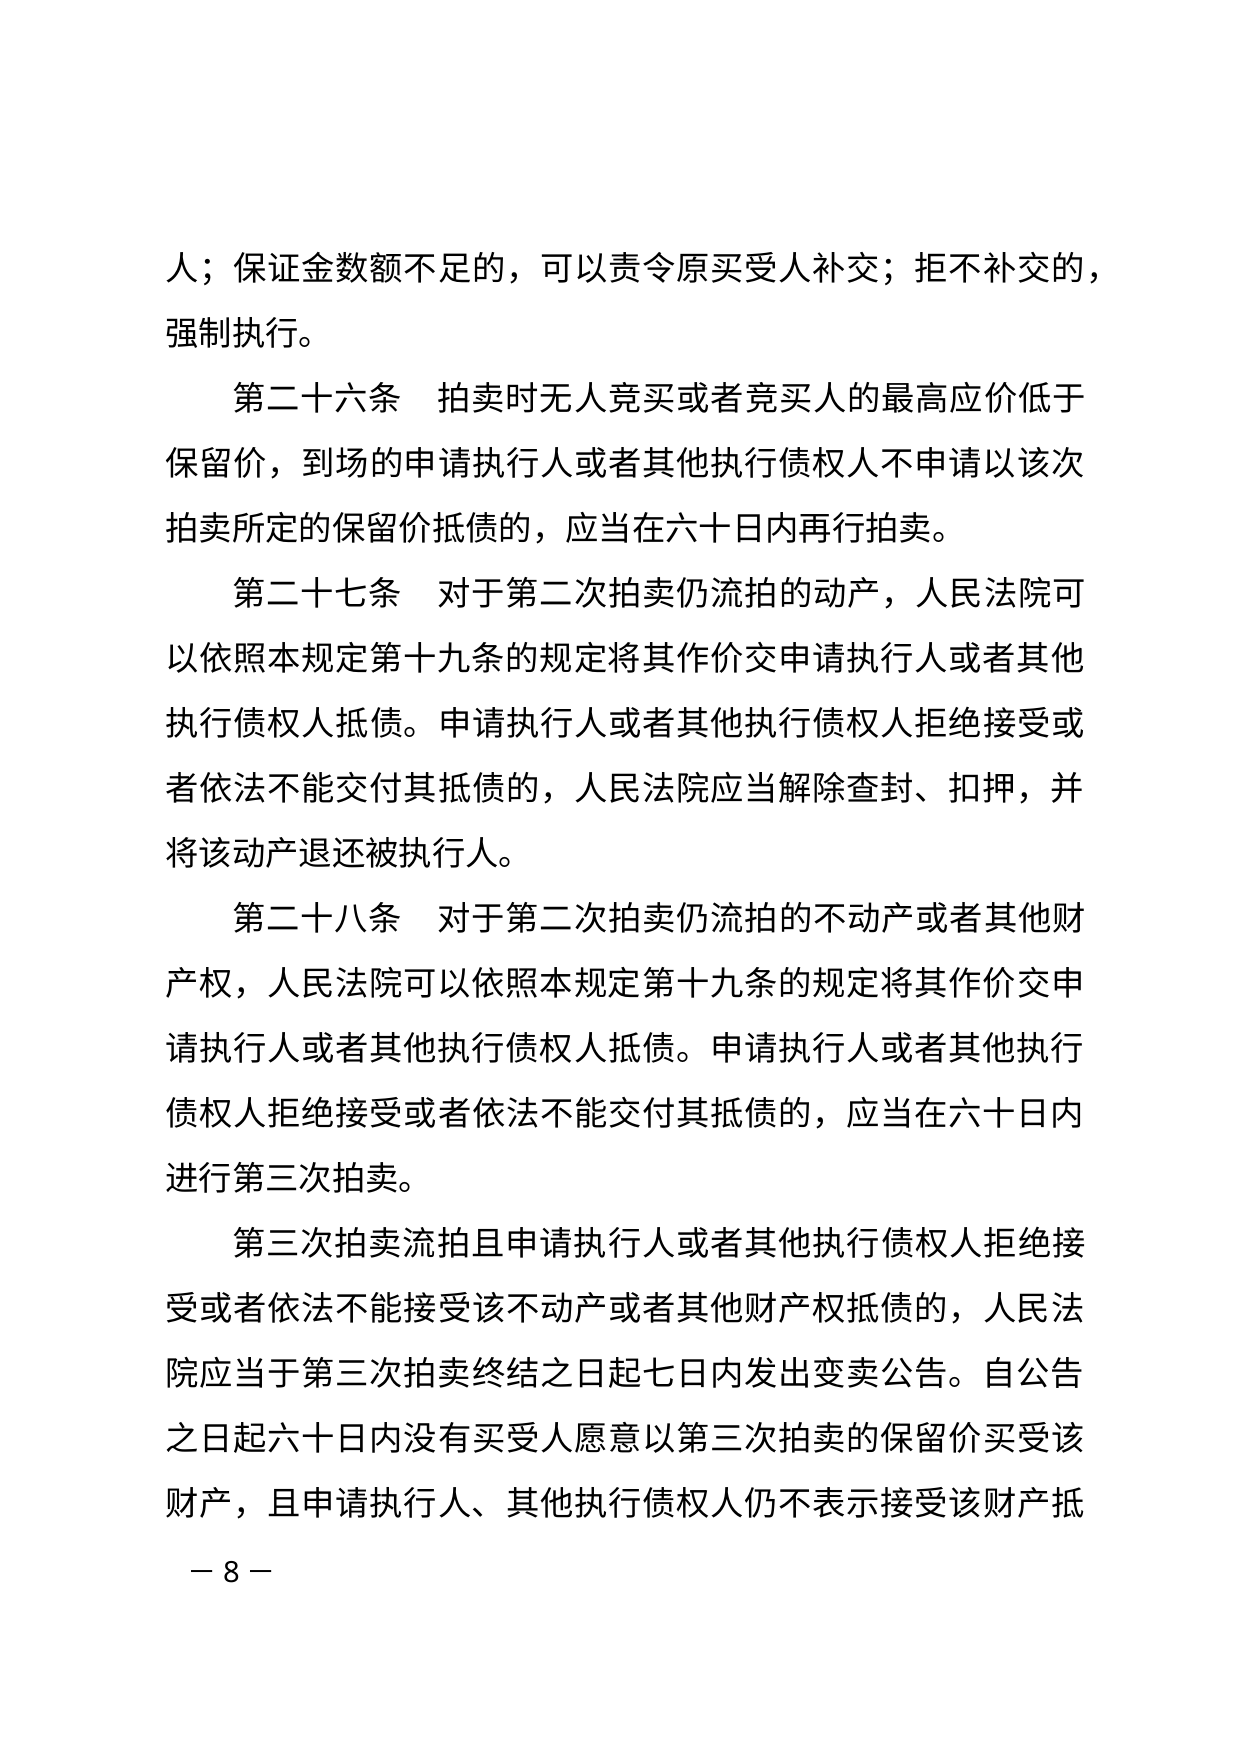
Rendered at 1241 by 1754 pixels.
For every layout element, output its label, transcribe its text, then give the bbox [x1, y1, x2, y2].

text 第二十八条 对于第二次拍卖仍流拍的不动产或者其他财产权，人民法院可以依照本规定第十九条的规定将其作价交申请执行人或者其他执行债权人抵债。申请执行人或者其他执行债权人拒绝接受或者依法不能交付其抵债的，应当在六十日内进行第三次拍卖。 [165, 883, 1087, 1208]
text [165, 233, 1087, 363]
text 第二十六条 拍卖时无人竞买或者竞买人的最高应价低于保留价，到场的申请执行人或者其他执行债权人不申请以该次拍卖所定的保留价抵债的，应当在六十日内再行拍卖。 [165, 363, 1087, 558]
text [165, 1208, 1087, 1533]
text 第二十七条 对于第二次拍卖仍流拍的动产，人民法院可以依照本规定第十九条的规定将其作价交申请执行人或者其他执行债权人抵债。申请执行人或者其他执行债权人拒绝接受或者依法不能交付其抵债的，人民法院应当解除查封、扣押，并将该动产退还被执行人。 [165, 558, 1087, 883]
